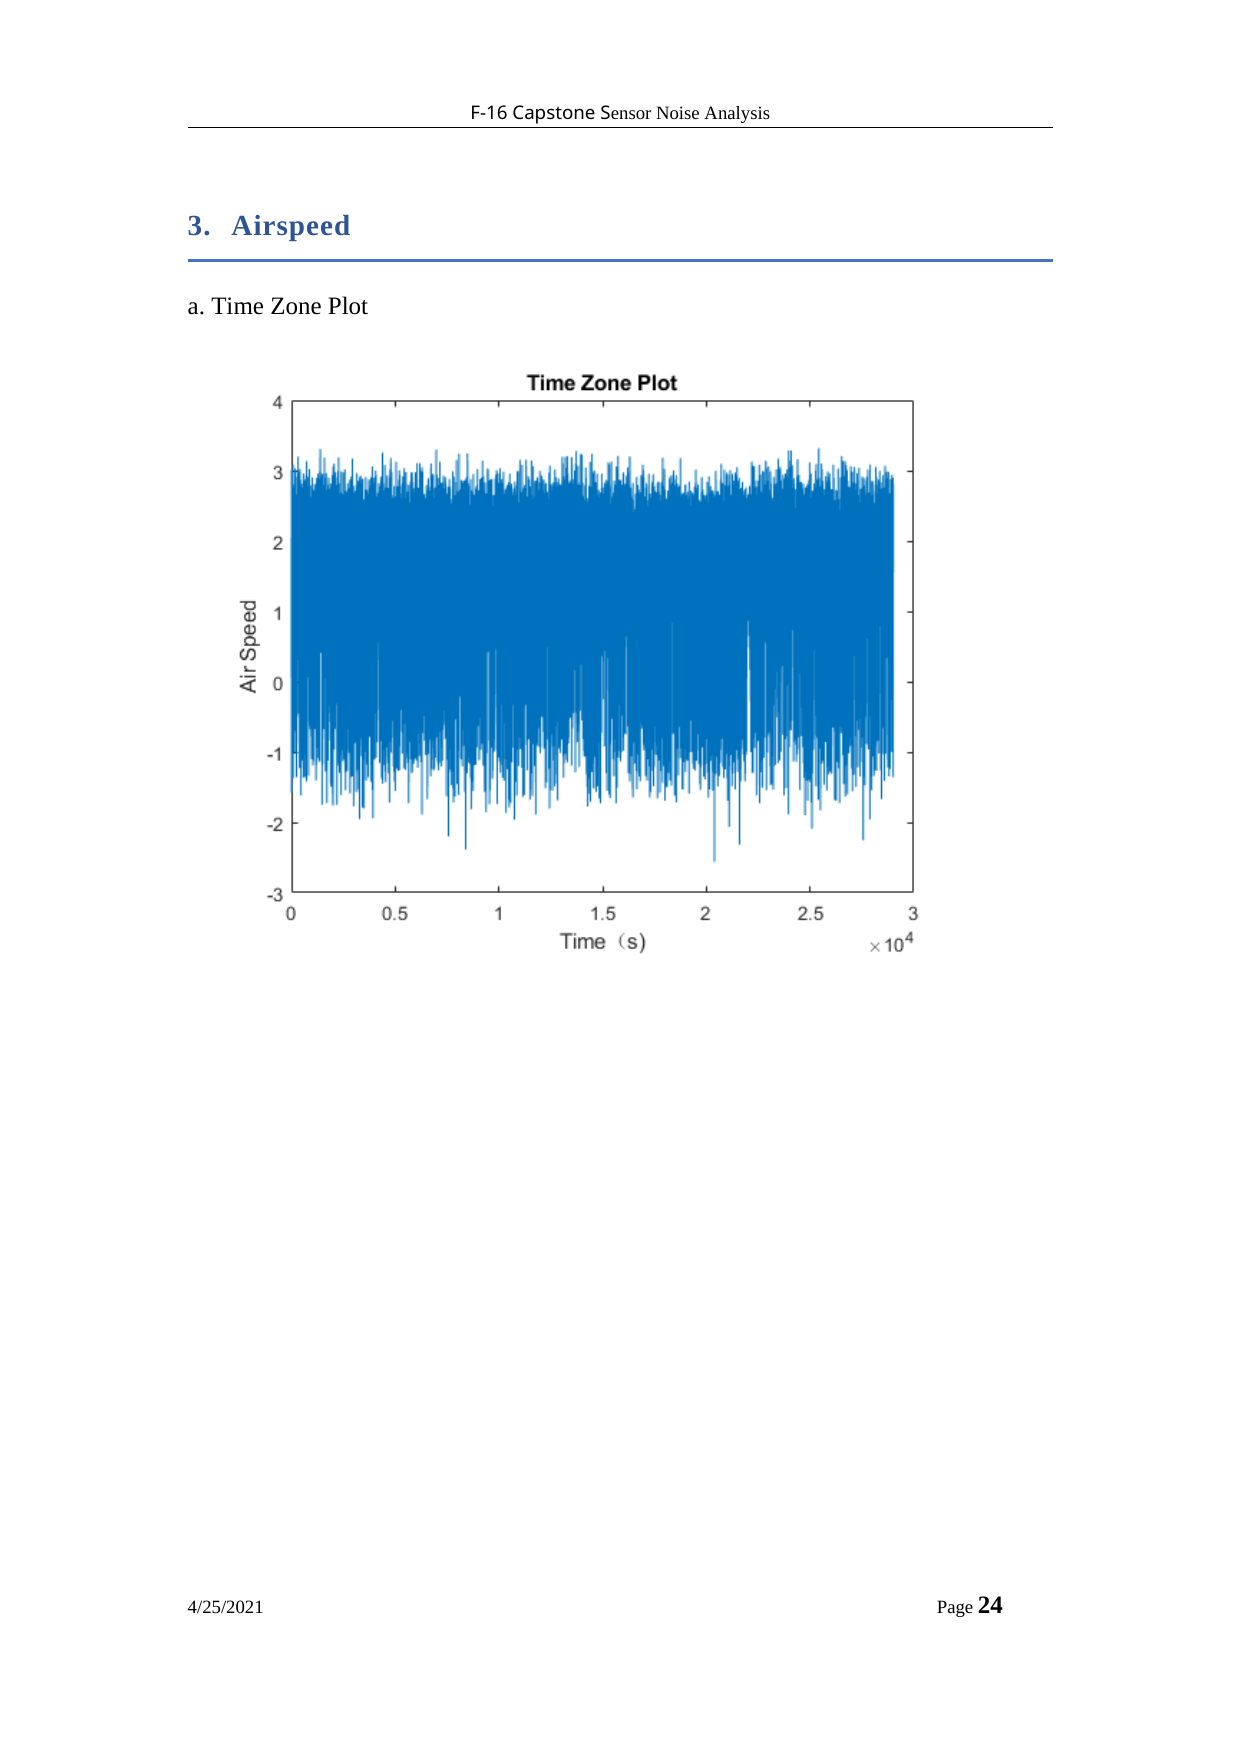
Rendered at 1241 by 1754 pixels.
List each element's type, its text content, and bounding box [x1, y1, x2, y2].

text Airspeed [187, 192, 1053, 262]
text a. Time Zone Plot [187, 289, 1053, 322]
picture [187, 357, 990, 959]
